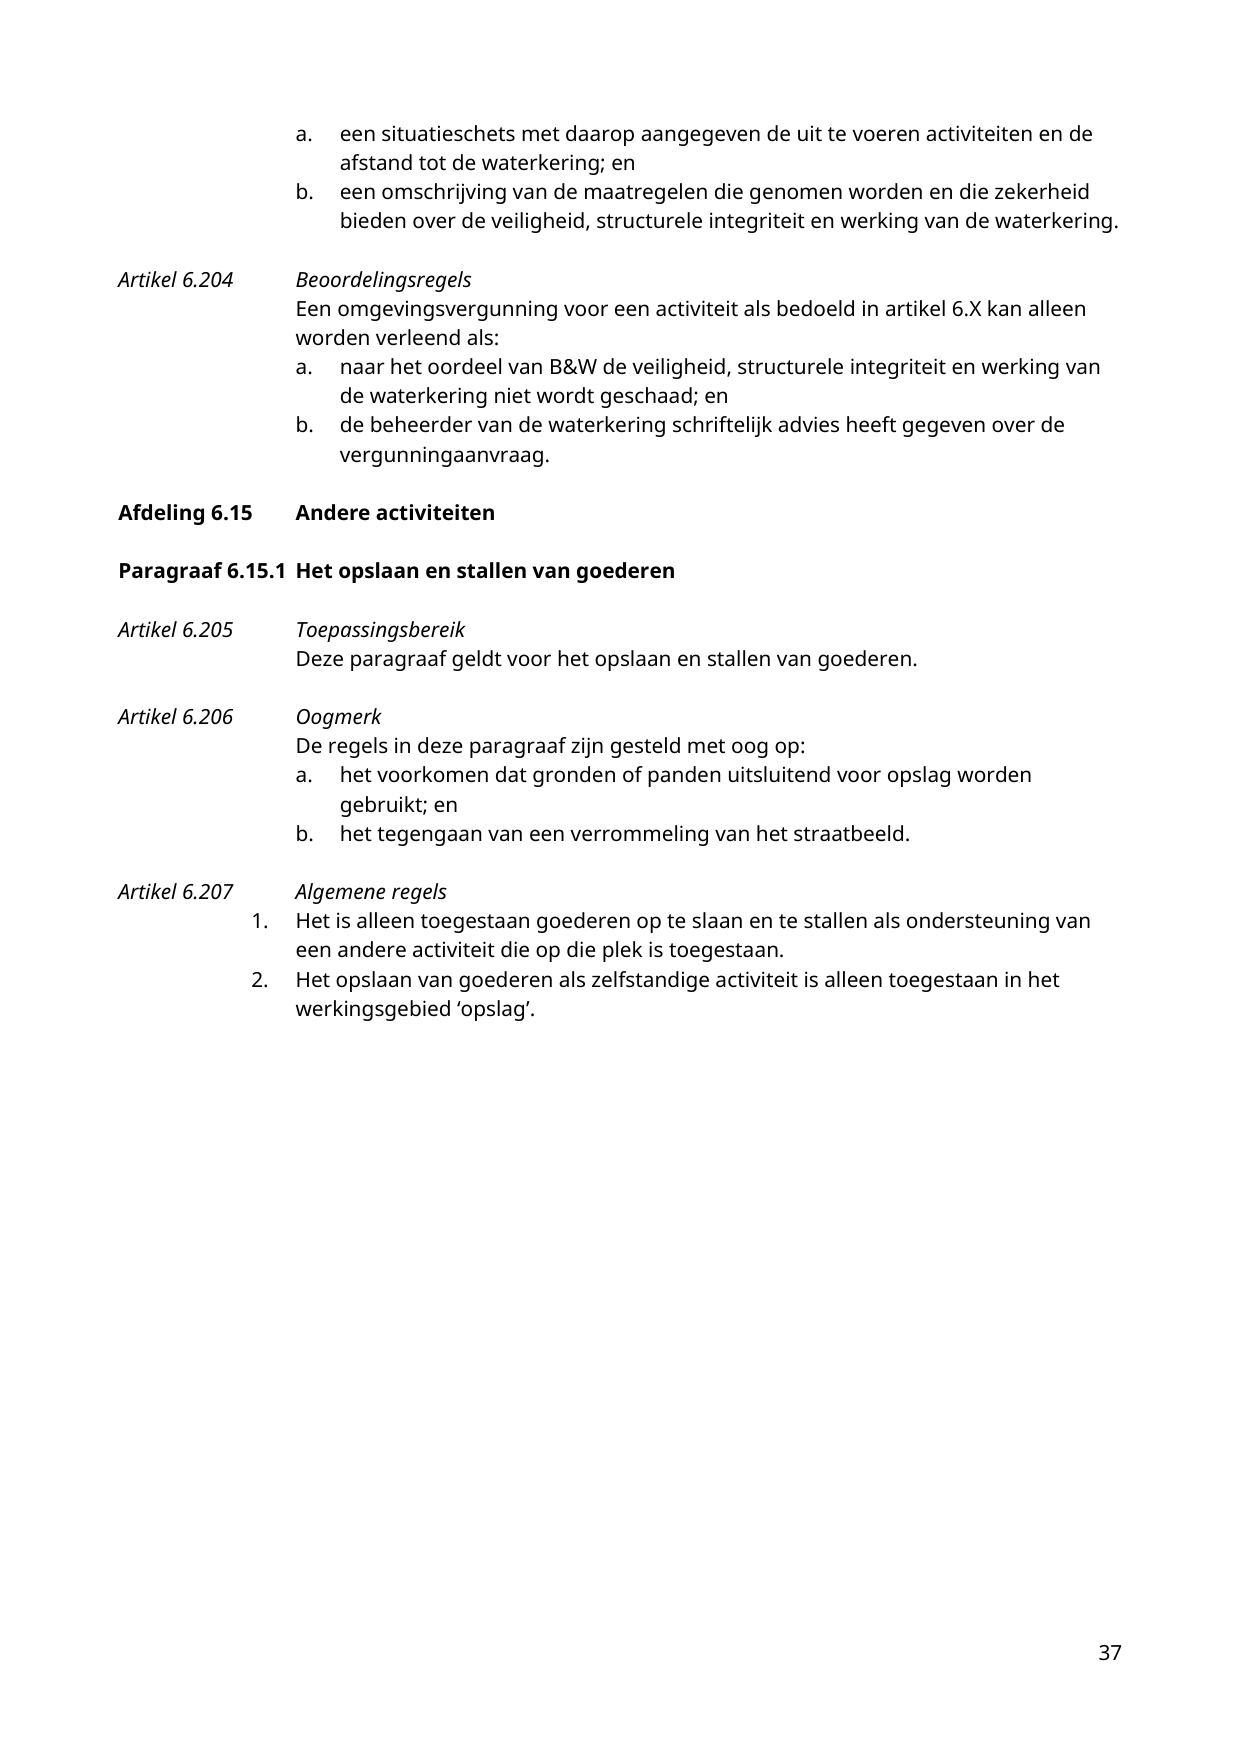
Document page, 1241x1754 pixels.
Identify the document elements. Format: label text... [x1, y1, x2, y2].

text Een omgevingsvergunning voor een activiteit als bedoeld in artikel 6.X kan alleen worden verleend als: [295, 293, 1122, 351]
text a. naar het oordeel van B&W de veiligheid, structurele integriteit en werking van de waterkering niet wordt geschaad; en [295, 351, 1122, 410]
subtitle Afdeling 6.15 Andere activiteiten [118, 497, 1122, 526]
text b. de beheerder van de waterkering schriftelijk advies heeft gegeven over de vergunningaanvraag. [295, 410, 1122, 468]
text b. een omschrijving van de maatregelen die genomen worden en die zekerheid bieden over de veiligheid, structurele integriteit en werking van de waterkering. [295, 176, 1122, 235]
subtitle Artikel 6.204 Beoordelingsregels [118, 264, 1122, 293]
subtitle Artikel 6.207 Algemene regels [118, 876, 1122, 906]
text a. een situatieschets met daarop aangegeven de uit te voeren activiteiten en de afstand tot de waterkering; en [295, 118, 1122, 176]
text b. het tegengaan van een verrommeling van het straatbeeld. [295, 818, 1122, 847]
text De regels in deze paragraaf zijn gesteld met oog op: [295, 731, 1122, 760]
subtitle Artikel 6.206 Oogmerk [118, 701, 1122, 731]
subtitle Artikel 6.205 Toepassingsbereik [118, 614, 1122, 643]
text Deze paragraaf geldt voor het opslaan en stallen van goederen. [295, 643, 1122, 672]
text 2. Het opslaan van goederen als zelfstandige activiteit is alleen toegestaan in het werkingsgebied ‘opslag’. [251, 964, 1122, 1022]
subtitle Paragraaf 6.15.1 Het opslaan en stallen van goederen [118, 556, 1122, 585]
text 1. Het is alleen toegestaan goederen op te slaan en te stallen als ondersteuning van een andere activiteit die op die plek is toegestaan. [251, 906, 1122, 964]
text a. het voorkomen dat gronden of panden uitsluitend voor opslag worden gebruikt; en [295, 760, 1122, 818]
